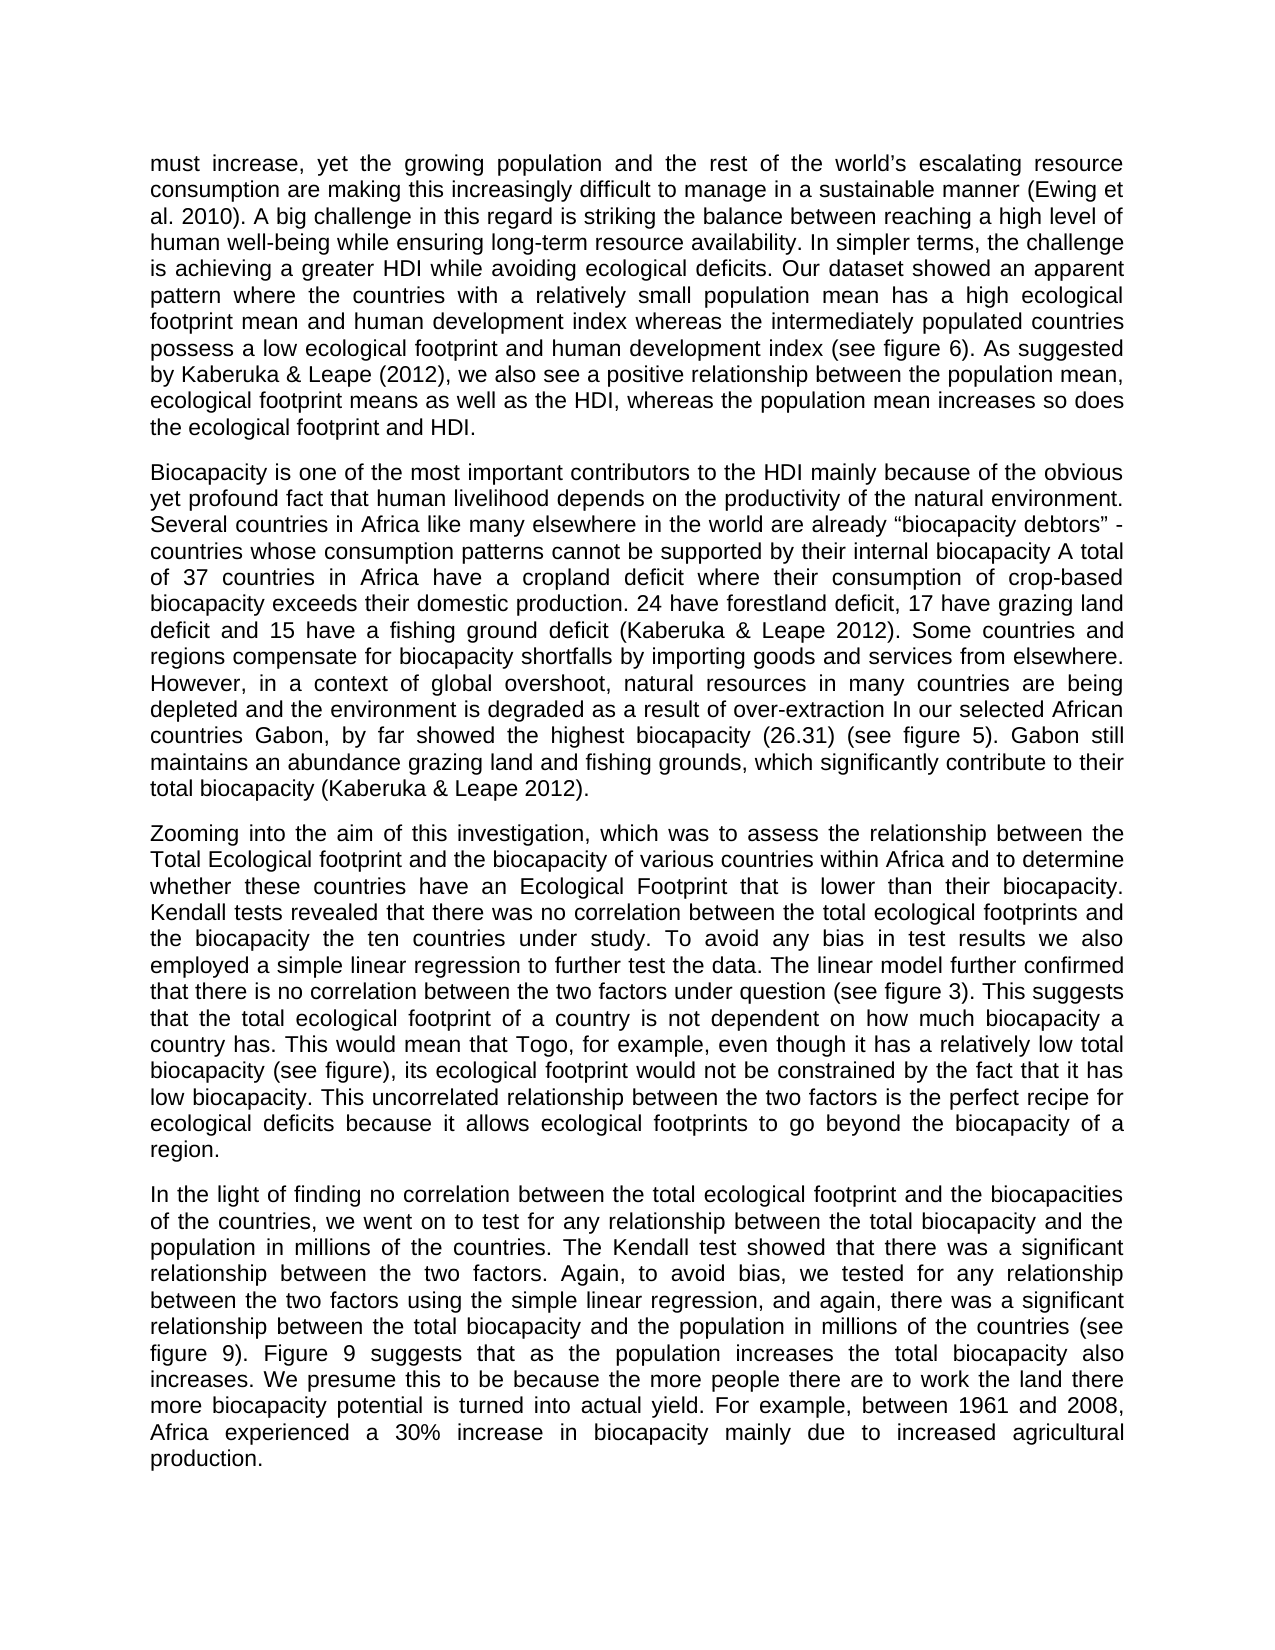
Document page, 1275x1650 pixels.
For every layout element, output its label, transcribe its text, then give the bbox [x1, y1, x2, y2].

text In the light of finding no correlation between the total ecological footprint and the biocapacities of the countries, we went on to test for any relationship between the total biocapacity and the population in millions of the countries. The Kendall test showed that there was a significant relationship between the two factors. Again, to avoid bias, we tested for any relationship between the two factors using the simple linear regression, and again, there was a significant relationship between the total biocapacity and the population in millions of the countries (see figure 9). Figure 9 suggests that as the population increases the total biocapacity also increases. We presume this to be because the more people there are to work the land there more biocapacity potential is turned into actual yield. For example, between 1961 and 2008, Africa experienced a 30% increase in biocapacity mainly due to increased agricultural production. [150, 1181, 1125, 1471]
text Zooming into the aim of this investigation, which was to assess the relationship between the Total Ecological footprint and the biocapacity of various countries within Africa and to determine whether these countries have an Ecological Footprint that is lower than their biocapacity. Kendall tests revealed that there was no correlation between the total ecological footprints and the biocapacity the ten countries under study. To avoid any bias in test results we also employed a simple linear regression to further test the data. The linear model further confirmed that there is no correlation between the two factors under question (see figure 3). This suggests that the total ecological footprint of a country is not dependent on how much biocapacity a country has. This would mean that Togo, for example, even though it has a relatively low total biocapacity (see figure), its ecological footprint would not be constrained by the fact that it has low biocapacity. This uncorrelated relationship between the two factors is the perfect recipe for ecological deficits because it allows ecological footprints to go beyond the biocapacity of a region. [150, 820, 1125, 1163]
text Biocapacity is one of the most important contributors to the HDI mainly because of the obvious yet profound fact that human livelihood depends on the productivity of the natural environment. Several countries in Africa like many elsewhere in the world are already “biocapacity debtors” - countries whose consumption patterns cannot be supported by their internal biocapacity A total of 37 countries in Africa have a cropland deficit where their consumption of crop-based biocapacity exceeds their domestic production. 24 have forestland deficit, 17 have grazing land deficit and 15 have a fishing ground deficit (Kaberuka & Leape 2012). Some countries and regions compensate for biocapacity shortfalls by importing goods and services from elsewhere. However, in a context of global overshoot, natural resources in many countries are being depleted and the environment is degraded as a result of over-extraction In our selected African countries Gabon, by far showed the highest biocapacity (26.31) (see figure 5). Gabon still maintains an abundance grazing land and fishing grounds, which significantly contribute to their total biocapacity (Kaberuka & Leape 2012). [150, 459, 1125, 801]
